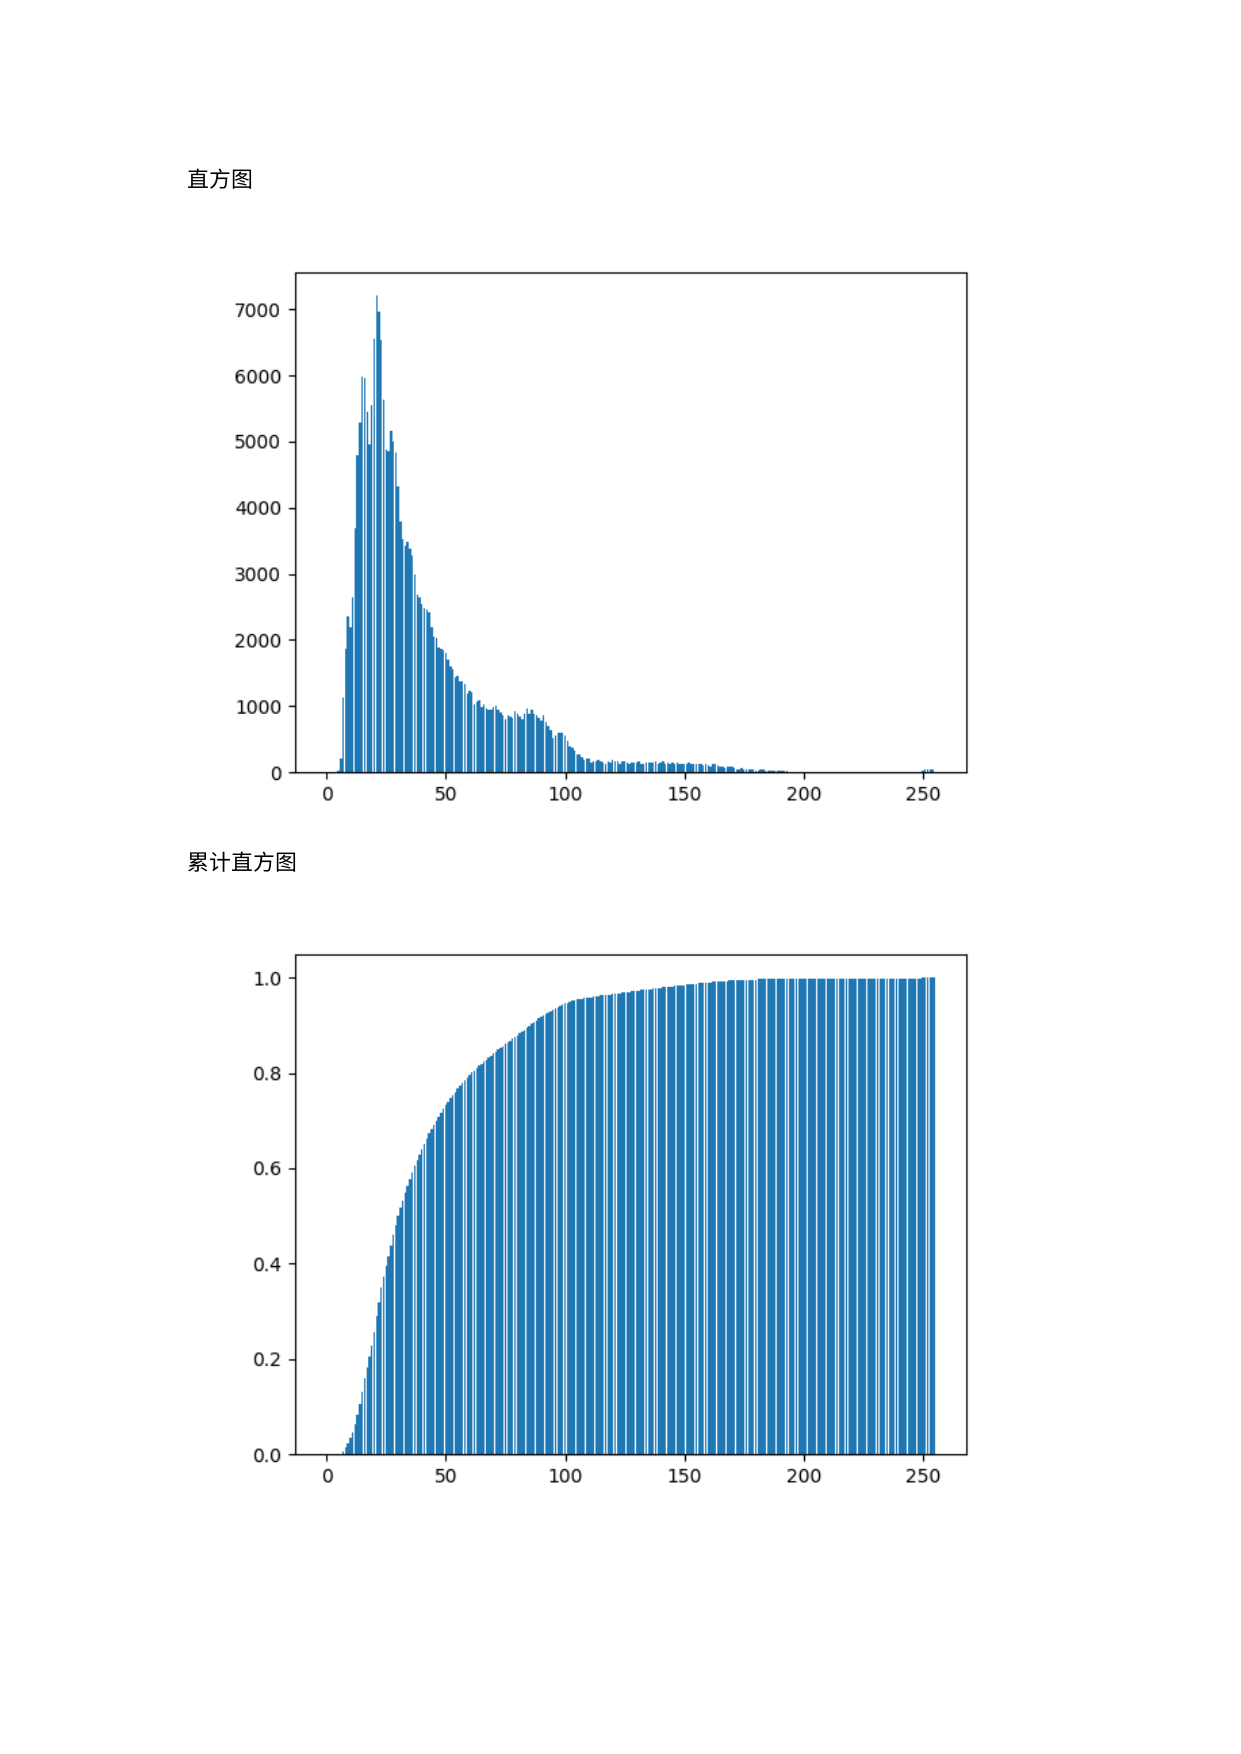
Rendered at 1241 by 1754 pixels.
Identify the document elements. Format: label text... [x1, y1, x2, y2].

text 累计直方图 [187, 844, 1053, 877]
text 直方图 [187, 162, 1053, 194]
picture [187, 877, 1053, 1526]
picture [187, 194, 1053, 844]
